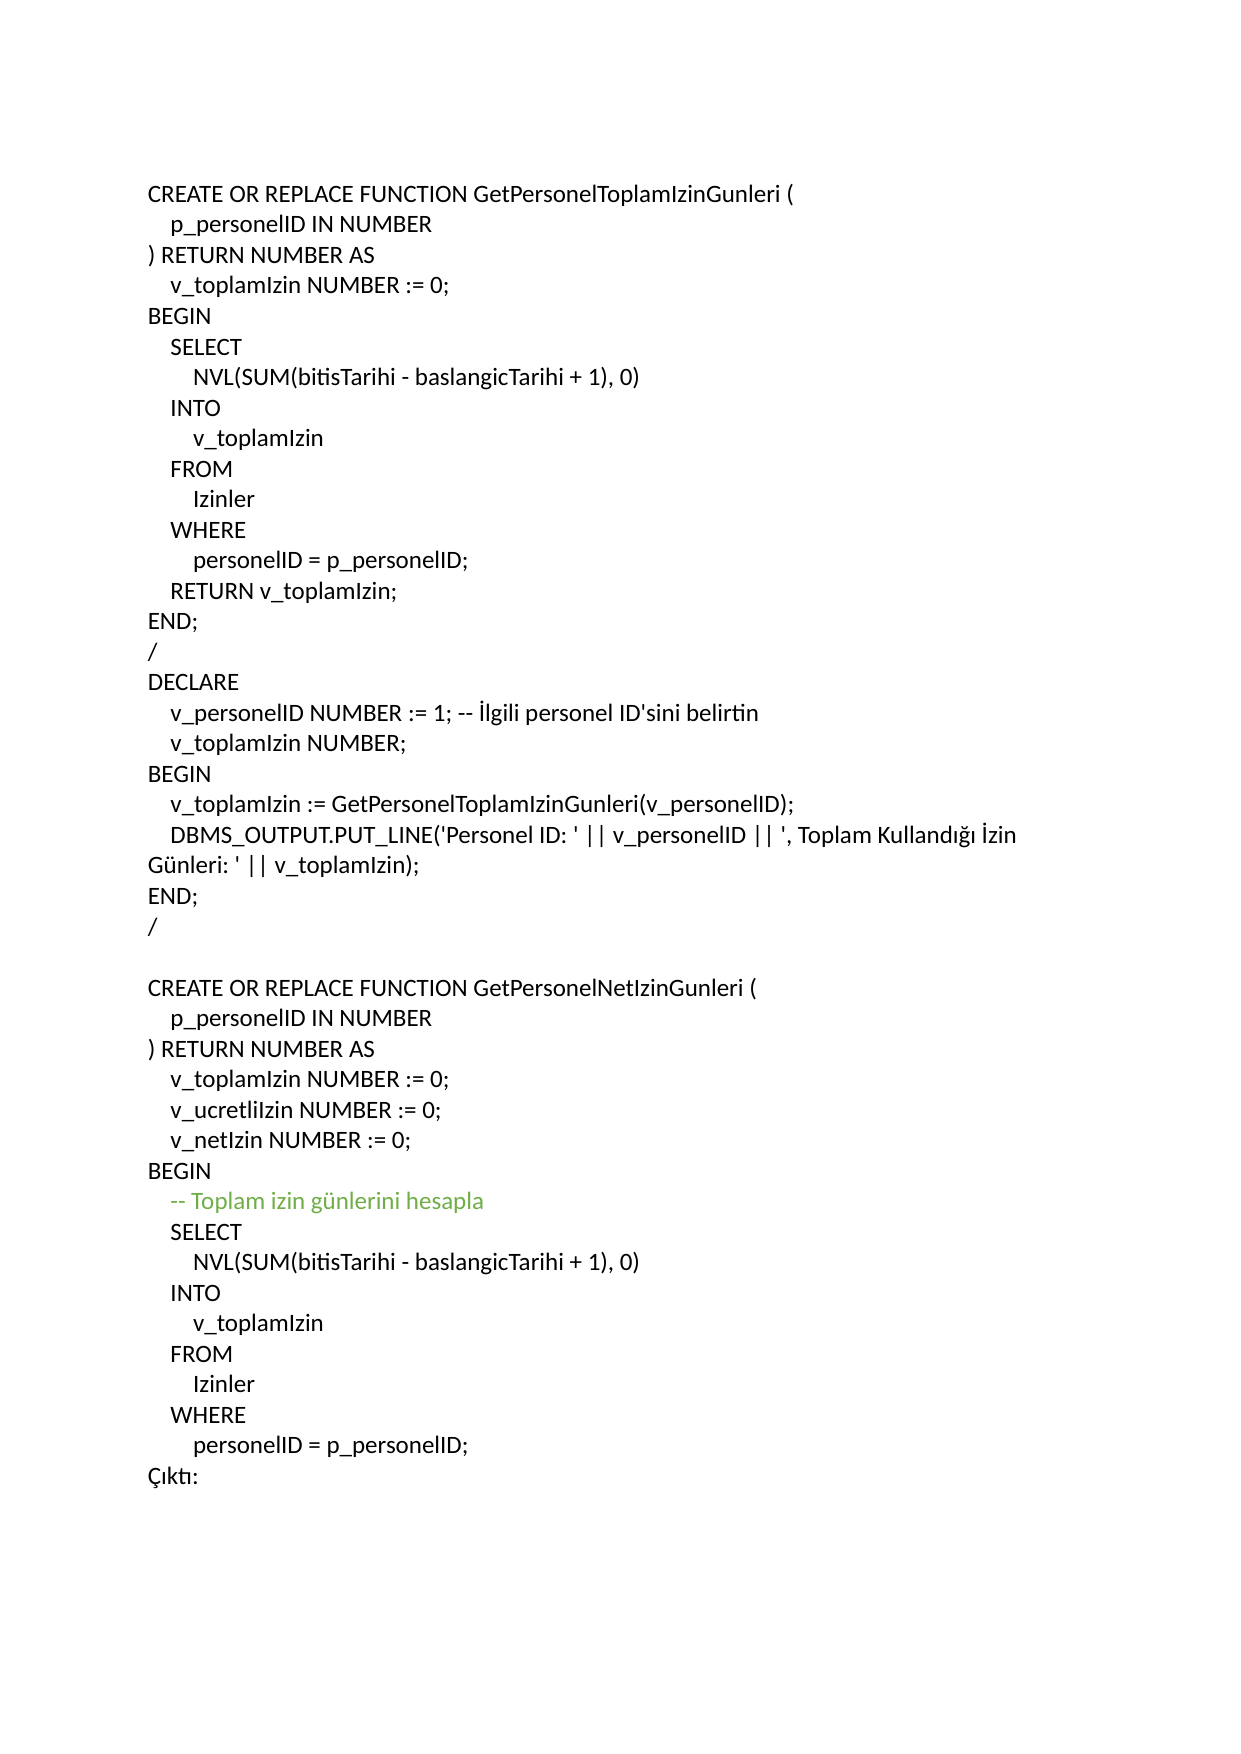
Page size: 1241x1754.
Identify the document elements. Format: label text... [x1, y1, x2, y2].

text RETURN v_toplamIzin; [148, 575, 1093, 605]
text FROM [148, 453, 1093, 483]
text BEGIN [148, 758, 1093, 788]
text WHERE [148, 514, 1093, 544]
text BEGIN [148, 1155, 1093, 1185]
text ) RETURN NUMBER AS [148, 239, 1093, 270]
text SELECT [148, 331, 1093, 361]
text END; [148, 880, 1093, 911]
text CREATE OR REPLACE FUNCTION GetPersonelToplamIzinGunleri ( [148, 178, 1093, 209]
text v_ucretliIzin NUMBER := 0; [148, 1094, 1093, 1124]
text v_toplamIzin [148, 422, 1093, 453]
text INTO [148, 1277, 1093, 1307]
text NVL(SUM(bitisTarihi - baslangicTarihi + 1), 0) [148, 1246, 1093, 1277]
text v_toplamIzin := GetPersonelToplamIzinGunleri(v_personelID); [148, 788, 1093, 819]
text / [148, 911, 1093, 941]
text END; [148, 605, 1093, 636]
text Çıktı: [148, 1460, 1093, 1491]
text DBMS_OUTPUT.PUT_LINE('Personel ID: ' || v_personelID || ', Toplam Kullandığı İzin Günleri: ' || v_toplamIzin); [148, 819, 1093, 880]
text INTO [148, 392, 1093, 422]
text p_personelID IN NUMBER [148, 209, 1093, 239]
text v_toplamIzin NUMBER := 0; [148, 270, 1093, 300]
text / [148, 636, 1093, 666]
text Izinler [148, 483, 1093, 514]
text WHERE [148, 1399, 1093, 1429]
text v_toplamIzin NUMBER := 0; [148, 1063, 1093, 1094]
text BEGIN [148, 300, 1093, 331]
text CREATE OR REPLACE FUNCTION GetPersonelNetIzinGunleri ( [148, 972, 1093, 1002]
text SELECT [148, 1216, 1093, 1246]
text FROM [148, 1338, 1093, 1368]
text v_netIzin NUMBER := 0; [148, 1124, 1093, 1155]
text Izinler [148, 1368, 1093, 1399]
text DECLARE [148, 666, 1093, 697]
text ) RETURN NUMBER AS [148, 1033, 1093, 1063]
text v_toplamIzin NUMBER; [148, 727, 1093, 758]
text -- Toplam izin günlerini hesapla [148, 1185, 1093, 1216]
text v_personelID NUMBER := 1; -- İlgili personel ID'sini belirtin [148, 697, 1093, 727]
text v_toplamIzin [148, 1307, 1093, 1338]
text personelID = p_personelID; [148, 1429, 1093, 1460]
text p_personelID IN NUMBER [148, 1002, 1093, 1033]
text NVL(SUM(bitisTarihi - baslangicTarihi + 1), 0) [148, 361, 1093, 392]
text personelID = p_personelID; [148, 544, 1093, 575]
